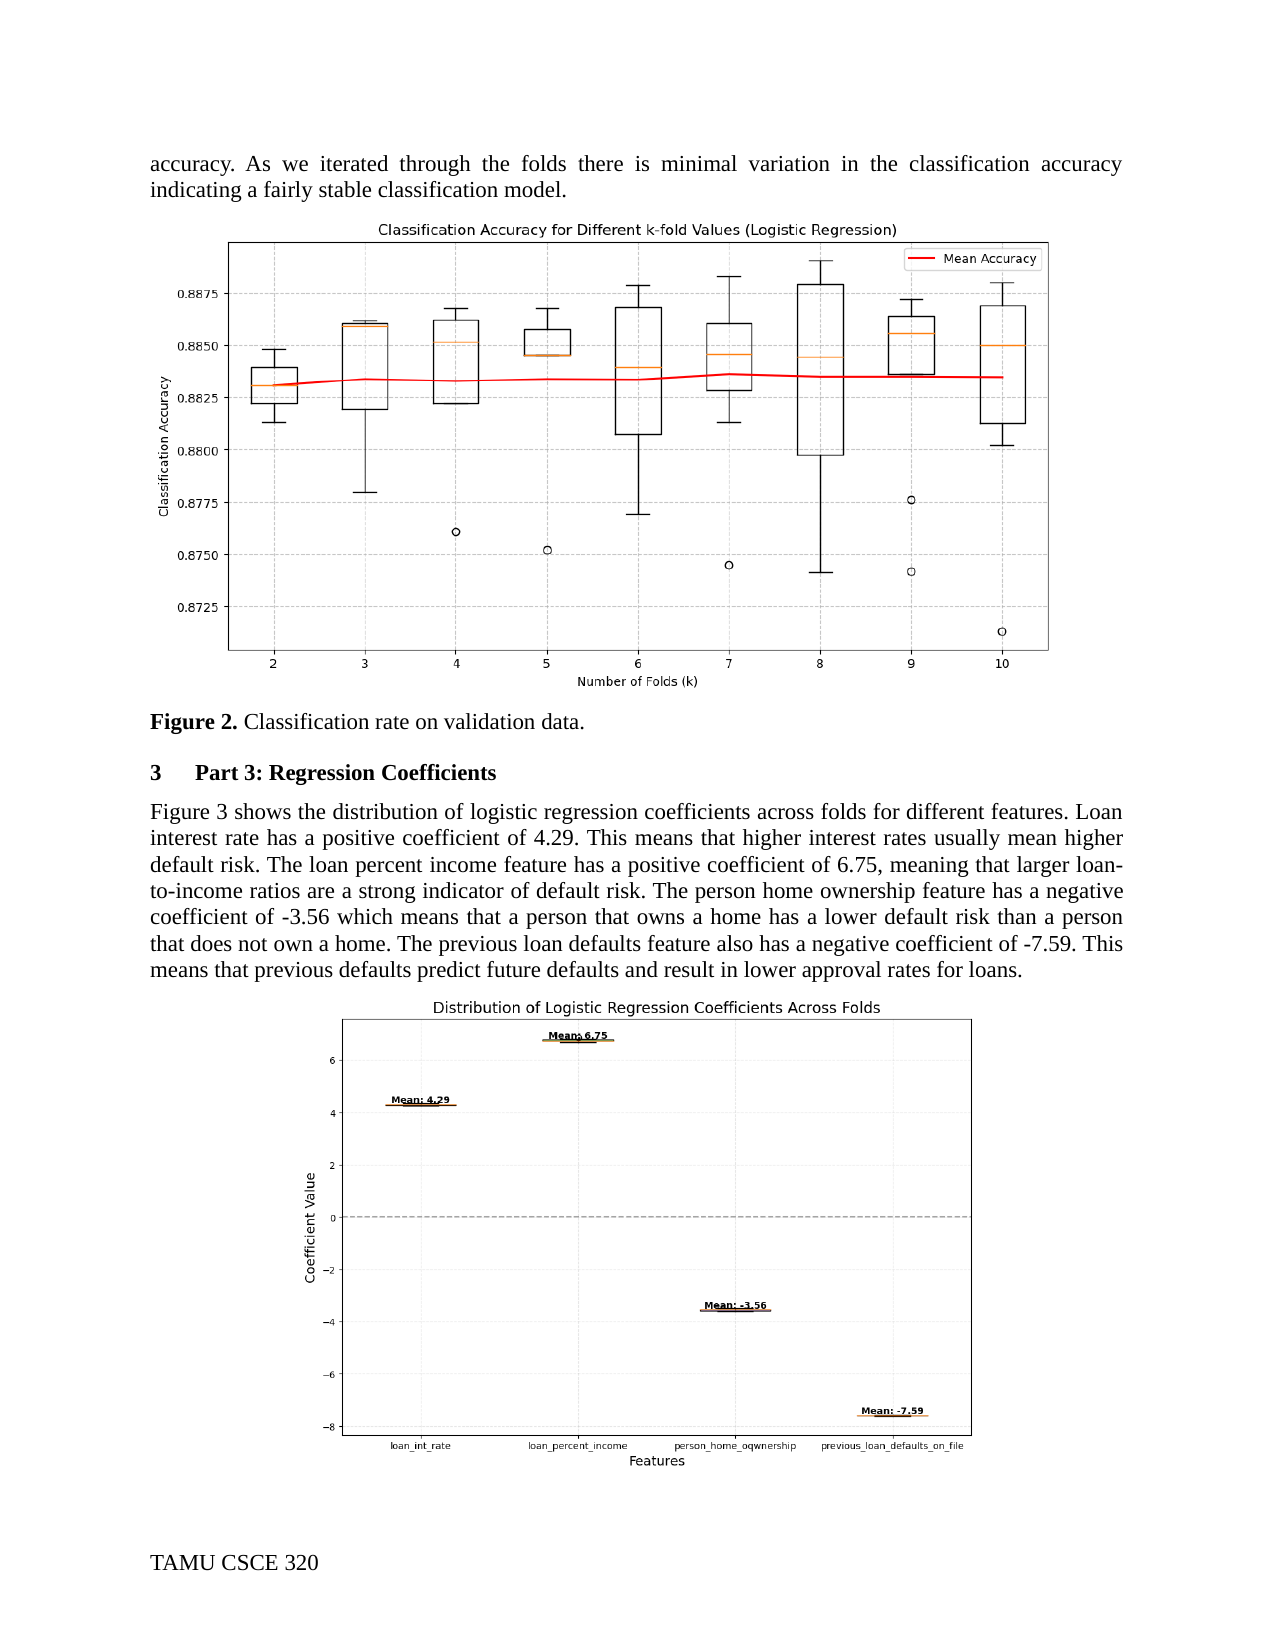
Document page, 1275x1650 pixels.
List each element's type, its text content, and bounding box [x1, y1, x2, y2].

text Figure 3 shows the distribution of logistic regression coefficients across folds for different features. Loan interest rate has a positive coefficient of 4.29. This means that higher interest rates usually mean higher default risk. The loan percent income feature has a positive coefficient of 6.75, meaning that larger loan-to-income ratios are a strong indicator of default risk. The person home ownership feature has a negative coefficient of -3.56 which means that a person that owns a home has a lower default risk than a person that does not own a home. The previous loan defaults feature also has a negative coefficient of -7.59. This means that previous defaults predict future defaults and result in lower approval rates for loans. [150, 798, 1125, 982]
subtitle Part 3: Regression Coefficients [150, 759, 1125, 785]
text Figure 2. Classification rate on validation data. [150, 708, 1125, 734]
picture [298, 995, 977, 1474]
picture [150, 215, 1056, 696]
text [150, 150, 1125, 203]
